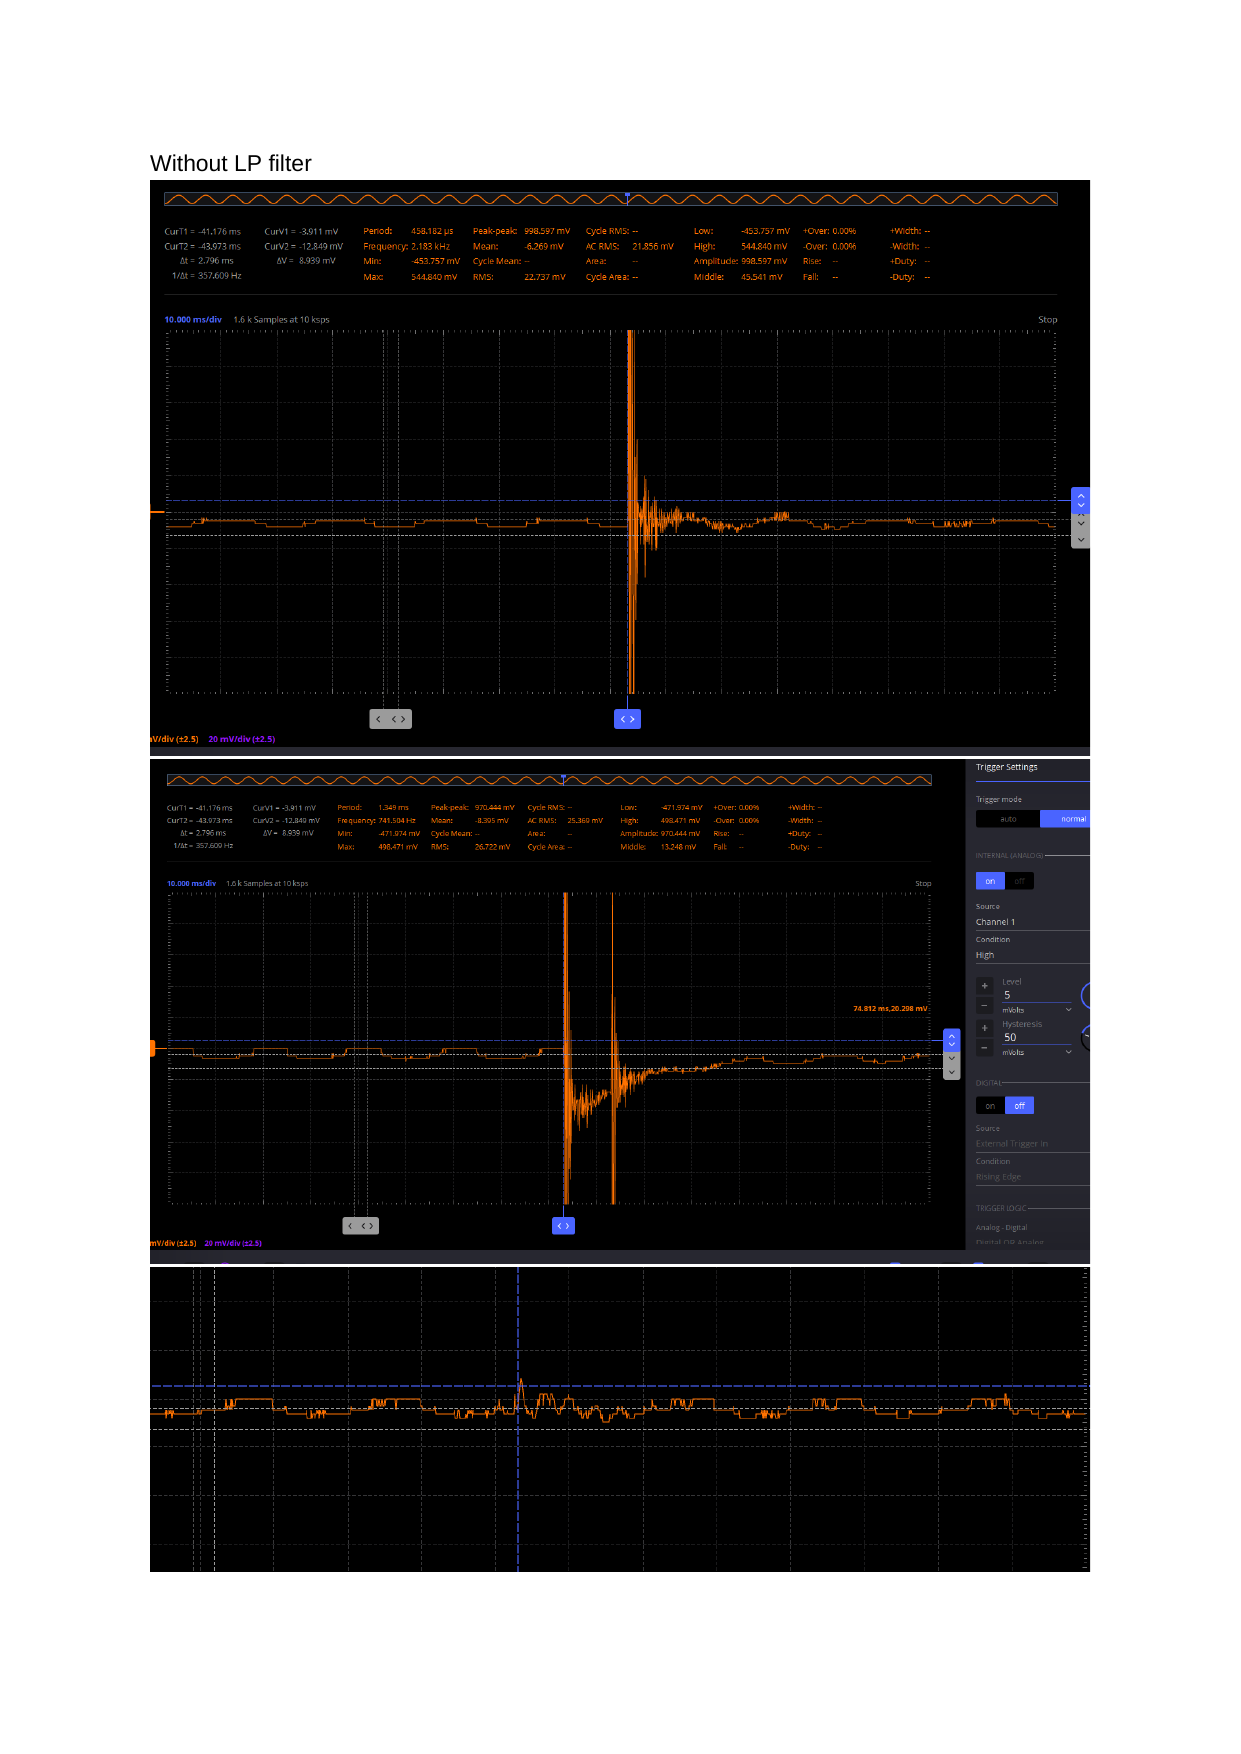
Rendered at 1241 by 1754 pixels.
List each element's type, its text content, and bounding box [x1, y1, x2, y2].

text Without LP filter [150, 150, 1090, 176]
picture [150, 180, 1091, 756]
picture [150, 1267, 1091, 1572]
picture [150, 759, 1091, 1264]
